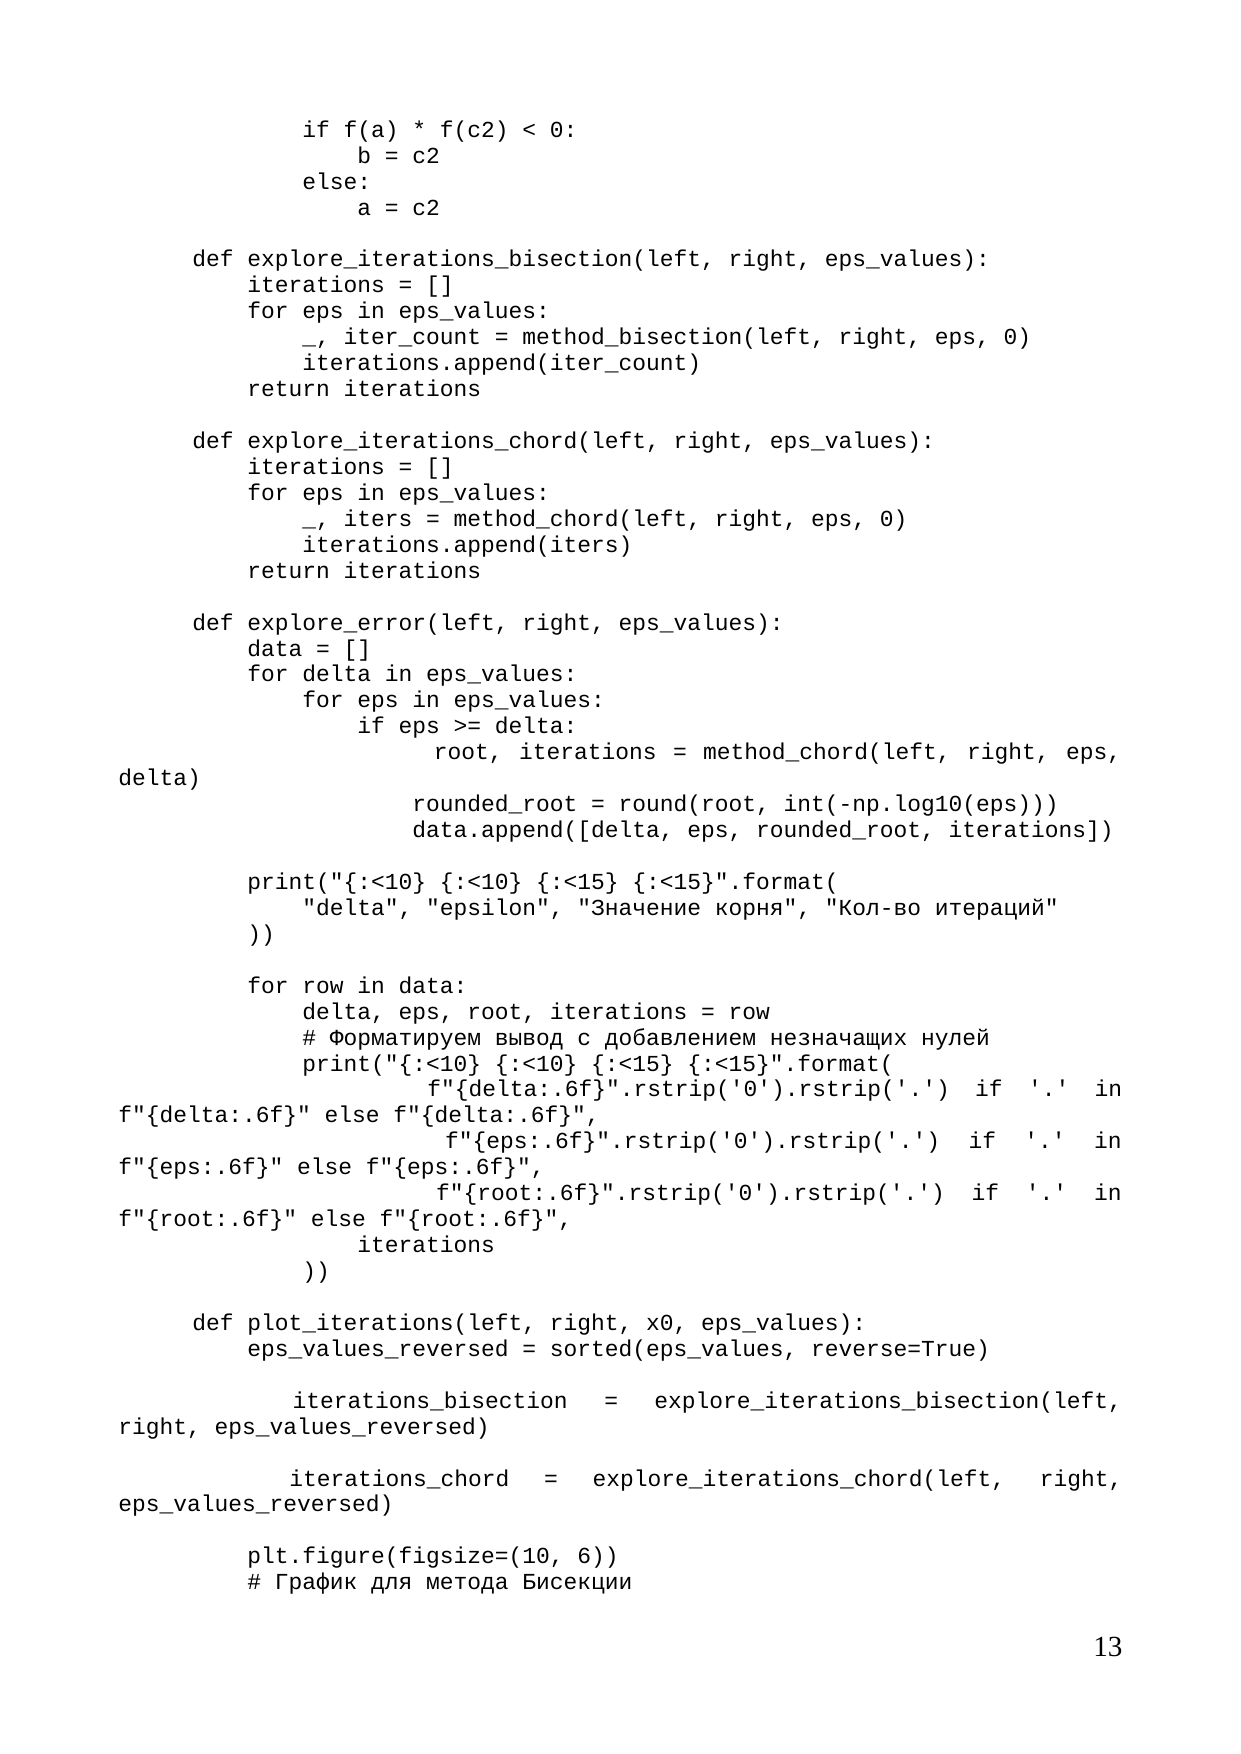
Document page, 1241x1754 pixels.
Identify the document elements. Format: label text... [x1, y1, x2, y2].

text if f(a) * f(c2) < 0: [118, 118, 1122, 144]
text root, iterations = method_chord(left, right, eps, delta) [118, 741, 1122, 792]
text iterations [118, 1233, 1122, 1259]
text if eps >= delta: [118, 715, 1122, 741]
text def explore_error(left, right, eps_values): [118, 611, 1122, 637]
text a = c2 [118, 196, 1122, 222]
text eps_values_reversed = sorted(eps_values, reverse=True) [118, 1337, 1122, 1363]
text iterations = [] [118, 455, 1122, 481]
text def explore_iterations_bisection(left, right, eps_values): [118, 248, 1122, 274]
text f"{delta:.6f}".rstrip('0').rstrip('.') if '.' in f"{delta:.6f}" else f"{delta:.6f}", [118, 1078, 1122, 1130]
text f"{root:.6f}".rstrip('0').rstrip('.') if '.' in f"{root:.6f}" else f"{root:.6f}", [118, 1182, 1122, 1233]
text for delta in eps_values: [118, 663, 1122, 689]
text iterations_bisection = explore_iterations_bisection(left, right, eps_values_reversed) [118, 1389, 1122, 1441]
text iterations.append(iter_count) [118, 352, 1122, 377]
text for eps in eps_values: [118, 481, 1122, 507]
text )) [118, 922, 1122, 948]
text iterations_chord = explore_iterations_chord(left, right, eps_values_reversed) [118, 1467, 1122, 1519]
text def explore_iterations_chord(left, right, eps_values): [118, 429, 1122, 455]
text _, iter_count = method_bisection(left, right, eps, 0) [118, 326, 1122, 352]
text "delta", "epsilon", "Значение корня", "Кол-во итераций" [118, 896, 1122, 922]
text rounded_root = round(root, int(-np.log10(eps))) [118, 792, 1122, 818]
text delta, eps, root, iterations = row [118, 1000, 1122, 1026]
text for row in data: [118, 974, 1122, 1000]
text # Форматируем вывод с добавлением незначащих нулей [118, 1026, 1122, 1052]
text )) [118, 1259, 1122, 1285]
text iterations.append(iters) [118, 533, 1122, 559]
text print("{:<10} {:<10} {:<15} {:<15}".format( [118, 1052, 1122, 1078]
text b = c2 [118, 144, 1122, 170]
text for eps in eps_values: [118, 300, 1122, 326]
text plt.figure(figsize=(10, 6)) [118, 1545, 1122, 1571]
text data.append([delta, eps, rounded_root, iterations]) [118, 818, 1122, 844]
text return iterations [118, 559, 1122, 585]
text # График для метода Бисекции [118, 1571, 1122, 1597]
text return iterations [118, 377, 1122, 403]
text def plot_iterations(left, right, x0, eps_values): [118, 1311, 1122, 1337]
text f"{eps:.6f}".rstrip('0').rstrip('.') if '.' in f"{eps:.6f}" else f"{eps:.6f}", [118, 1130, 1122, 1182]
text data = [] [118, 637, 1122, 663]
text for eps in eps_values: [118, 689, 1122, 715]
text print("{:<10} {:<10} {:<15} {:<15}".format( [118, 870, 1122, 896]
text else: [118, 170, 1122, 196]
text _, iters = method_chord(left, right, eps, 0) [118, 507, 1122, 533]
text iterations = [] [118, 274, 1122, 300]
